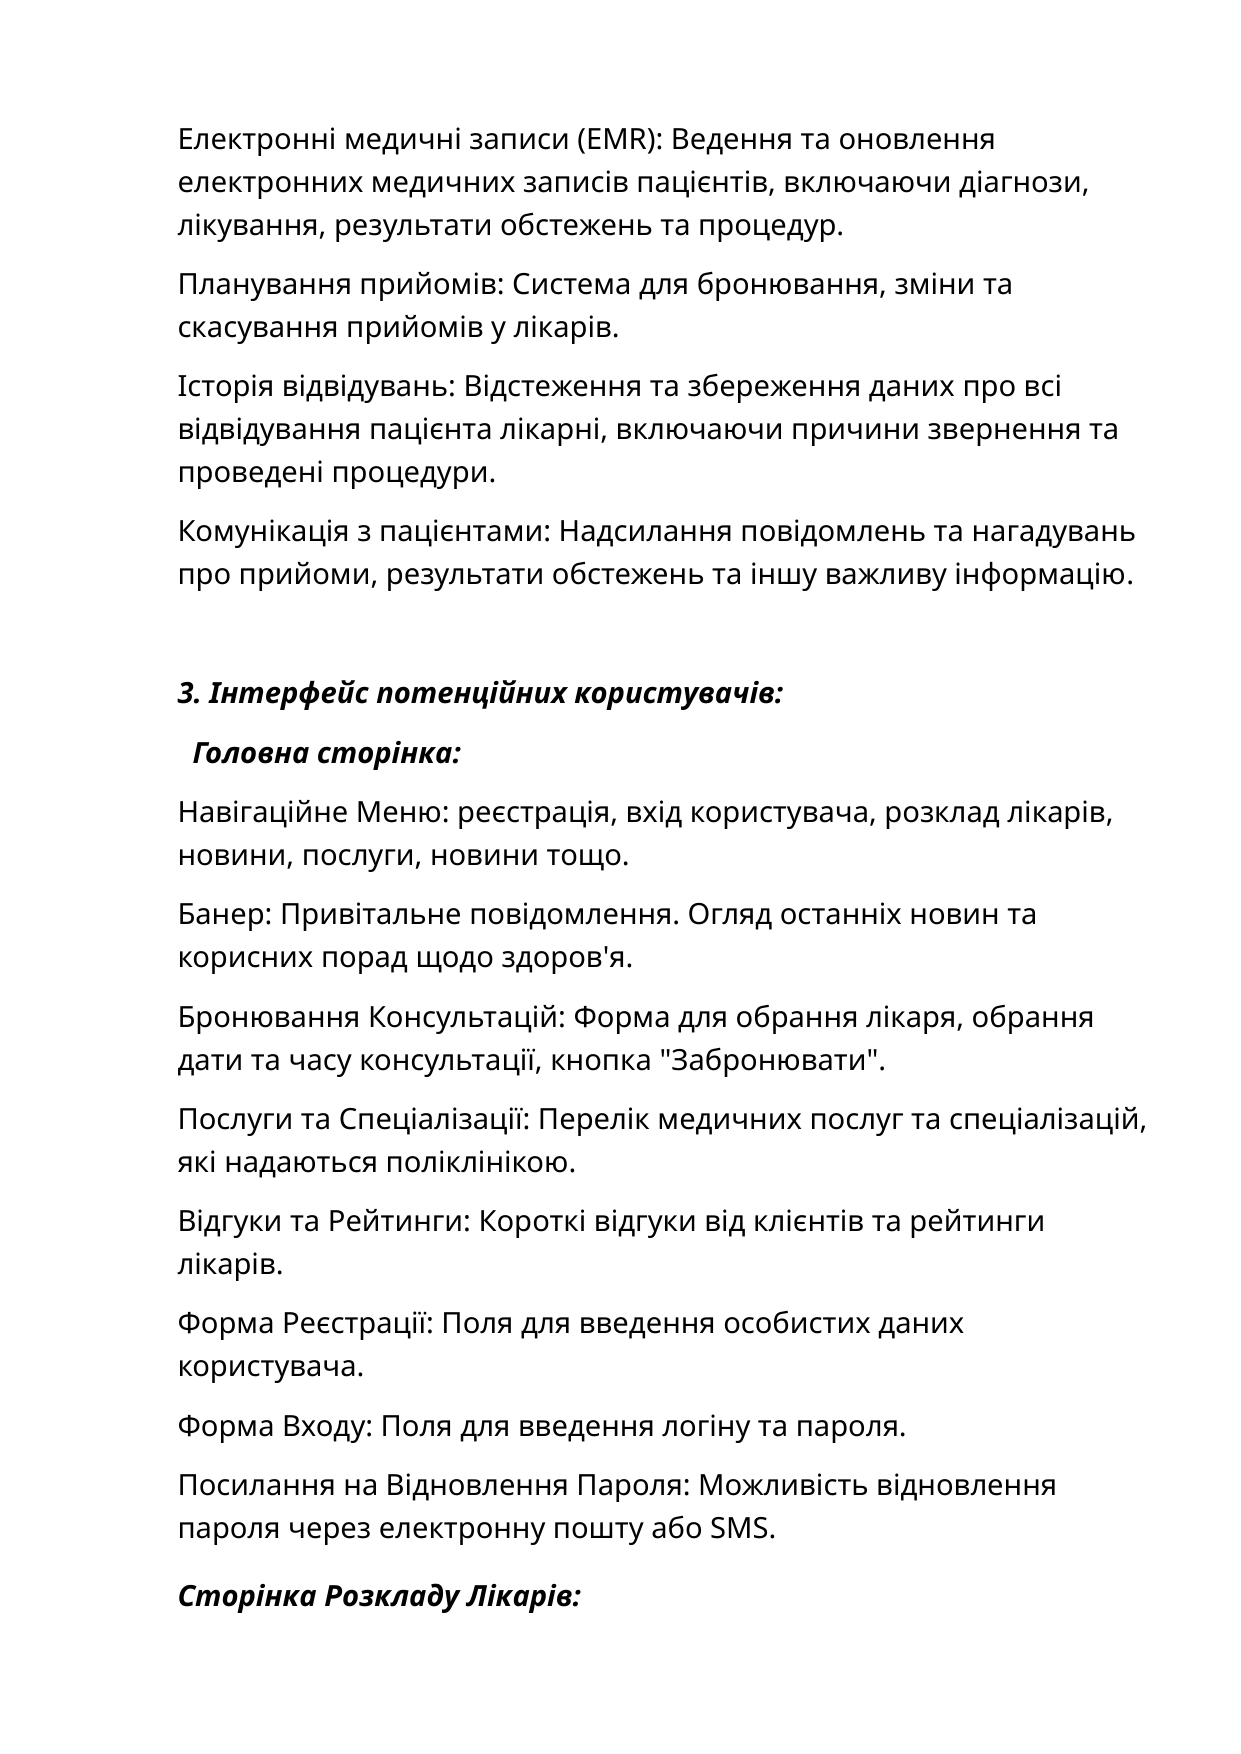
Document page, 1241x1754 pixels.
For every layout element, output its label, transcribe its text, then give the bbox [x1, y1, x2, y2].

text Бронювання Консультацій: Форма для обрання лікаря, обрання дати та часу консультації, кнопка "Забронювати". [177, 996, 1152, 1078]
text Історія відвідувань: Відстеження та збереження даних про всі відвідування пацієнта лікарні, включаючи причини звернення та проведені процедури. [177, 366, 1152, 491]
text Послуги та Спеціалізації: Перелік медичних послуг та спеціалізацій, які надаються поліклінікою. [177, 1098, 1152, 1181]
text Форма Входу: Поля для введення логіну та пароля. [177, 1405, 1152, 1445]
text Банер: Привітальне повідомлення. Огляд останніх новин та корисних порад щодо здоров'я. [177, 894, 1152, 976]
text Сторінка Розкладу Лікарів: [118, 1575, 1152, 1615]
text Головна сторінка: [177, 732, 1152, 772]
text Форма Реєстрації: Поля для введення особистих даних користувача. [177, 1303, 1152, 1385]
text 3. Інтерфейс потенційних користувачів: [177, 672, 1152, 712]
text Комунікація з пацієнтами: Надсилання повідомлень та нагадувань про прийоми, результати обстежень та іншу важливу інформацію. [177, 511, 1152, 593]
text Навігаційне Меню: реєстрація, вхід користувача, розклад лікарів, новини, послуги, новини тощо. [177, 791, 1152, 874]
text Планування прийомів: Система для бронювання, зміни та скасування прийомів у лікарів. [177, 263, 1152, 346]
text Посилання на Відновлення Пароля: Можливість відновлення пароля через електронну пошту або SMS. [177, 1464, 1152, 1547]
text Електронні медичні записи (EMR): Ведення та оновлення електронних медичних записів пацієнтів, включаючи діагнози, лікування, результати обстежень та процедур. [177, 118, 1152, 243]
text Відгуки та Рейтинги: Короткі відгуки від клієнтів та рейтинги лікарів. [177, 1201, 1152, 1283]
